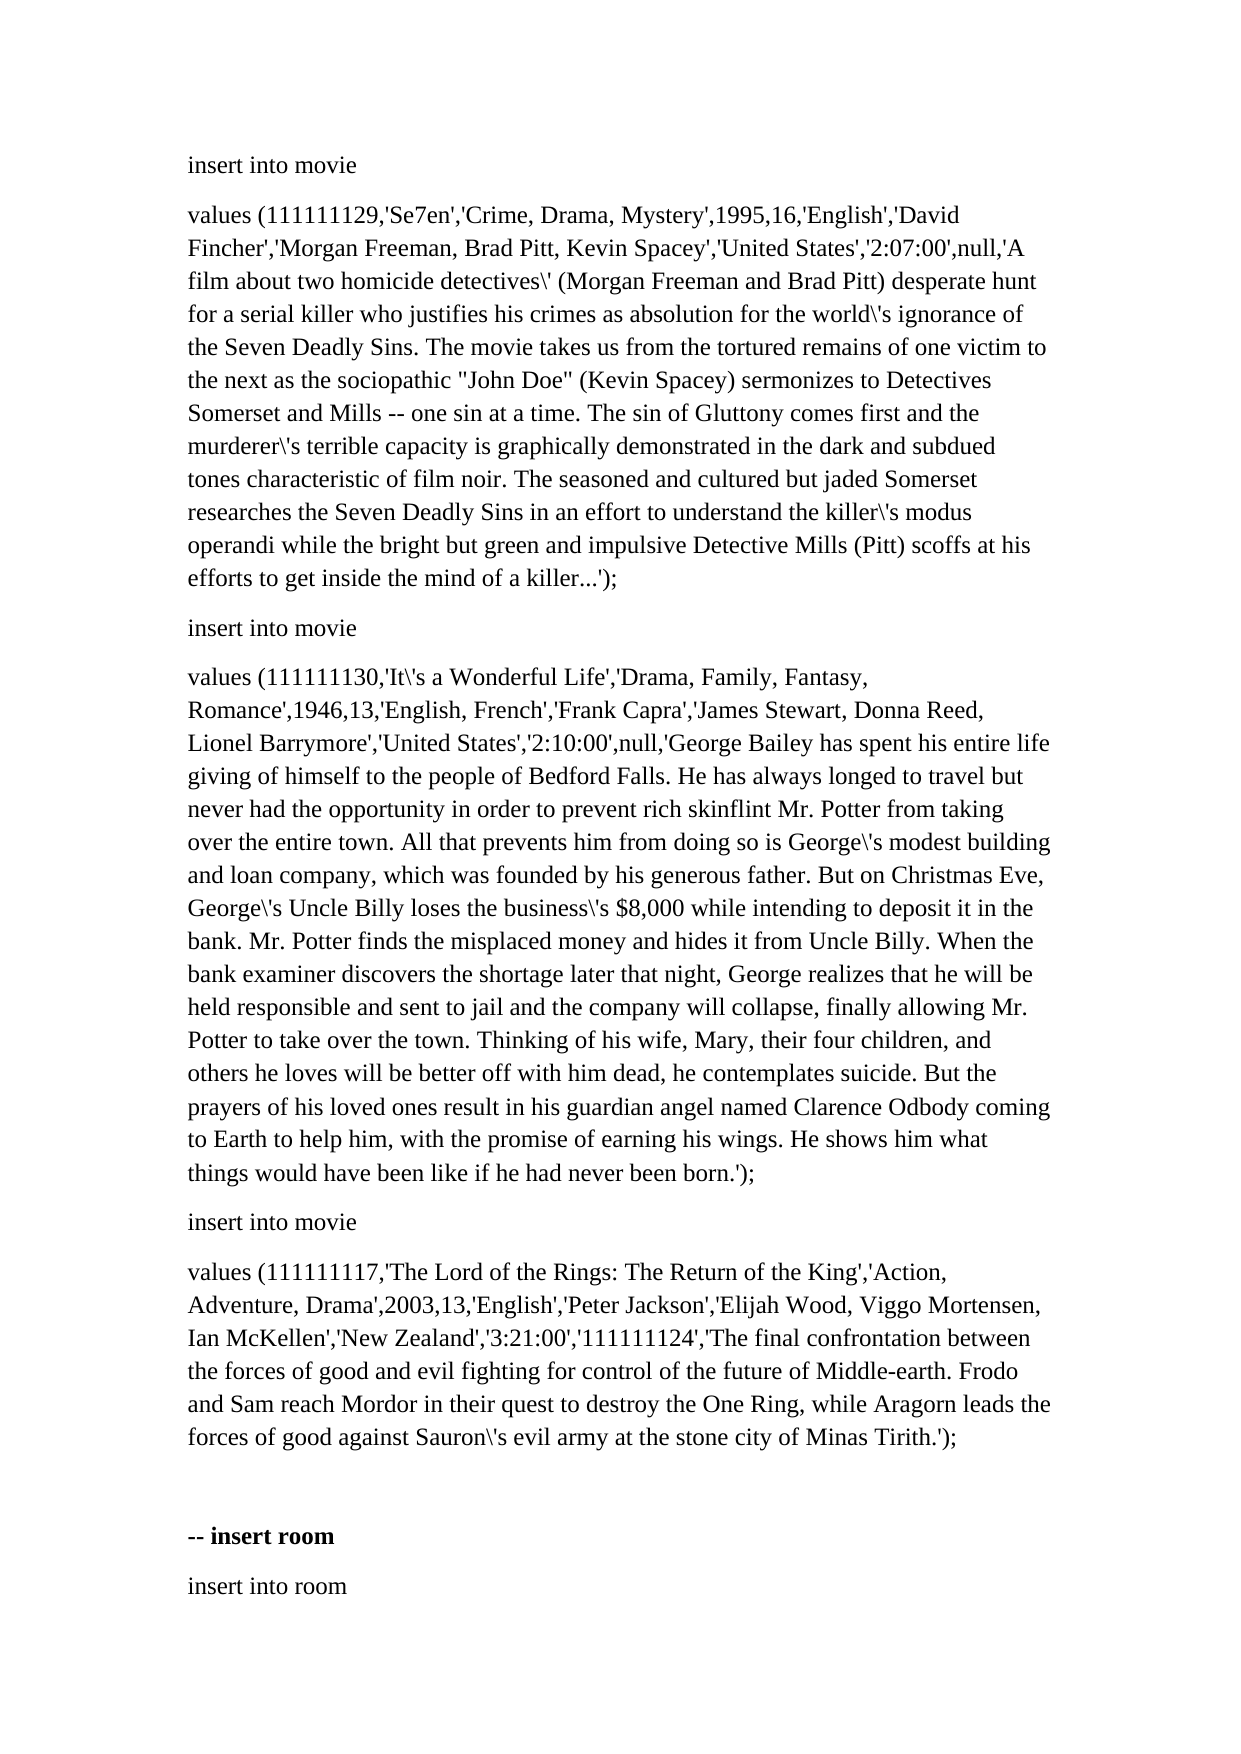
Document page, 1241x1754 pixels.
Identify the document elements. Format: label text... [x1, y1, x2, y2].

text values (111111117,'The Lord of the Rings: The Return of the King','Action, Adventure, Drama',2003,13,'English','Peter Jackson','Elijah Wood, Viggo Mortensen, Ian McKellen','New Zealand','3:21:00','111111124','The final confrontation between the forces of good and evil fighting for control of the future of Middle-earth. Frodo and Sam reach Mordor in their quest to destroy the One Ring, while Aragorn leads the forces of good against Sauron\'s evil army at the stone city of Minas Tirith.'); [187, 1257, 1053, 1451]
text insert into movie [187, 613, 1053, 641]
text values (111111130,'It\'s a Wonderful Life','Drama, Family, Fantasy, Romance',1946,13,'English, French','Frank Capra','James Stewart, Donna Reed, Lionel Barrymore','United States','2:10:00',null,'George Bailey has spent his entire life giving of himself to the people of Bedford Falls. He has always longed to travel but never had the opportunity in order to prevent rich skinflint Mr. Potter from taking over the entire town. All that prevents him from doing so is George\'s modest building and loan company, which was founded by his generous father. But on Christmas Eve, George\'s Uncle Billy loses the business\'s $8,000 while intending to deposit it in the bank. Mr. Potter finds the misplaced money and hides it from Uncle Billy. When the bank examiner discovers the shortage later that night, George realizes that he will be held responsible and sent to jail and the company will collapse, finally allowing Mr. Potter to take over the town. Thinking of his wife, Mary, their four children, and others he loves will be better off with him dead, he contemplates suicide. But the prayers of his loved ones result in his guardian angel named Clarence Odbody coming to Earth to help him, with the promise of earning his wings. He shows him what things would have been like if he had never been born.'); [187, 662, 1053, 1186]
text insert into room [187, 1571, 1053, 1600]
text values (111111129,'Se7en','Crime, Drama, Mystery',1995,16,'English','David Fincher','Morgan Freeman, Brad Pitt, Kevin Spacey','United States','2:07:00',null,'A film about two homicide detectives\' (Morgan Freeman and Brad Pitt) desperate hunt for a serial killer who justifies his crimes as absolution for the world\'s ignorance of the Seven Deadly Sins. The movie takes us from the tortured remains of one victim to the next as the sociopathic "John Doe" (Kevin Spacey) sermonizes to Detectives Somerset and Mills -- one sin at a time. The sin of Gluttony comes first and the murderer\'s terrible capacity is graphically demonstrated in the dark and subdued tones characteristic of film noir. The seasoned and cultured but jaded Somerset researches the Seven Deadly Sins in an effort to understand the killer\'s modus operandi while the bright but green and impulsive Detective Mills (Pitt) scoffs at his efforts to get inside the mind of a killer...'); [187, 200, 1053, 592]
text -- insert room [187, 1521, 1053, 1550]
text insert into movie [187, 1207, 1053, 1236]
text insert into movie [187, 150, 1053, 179]
